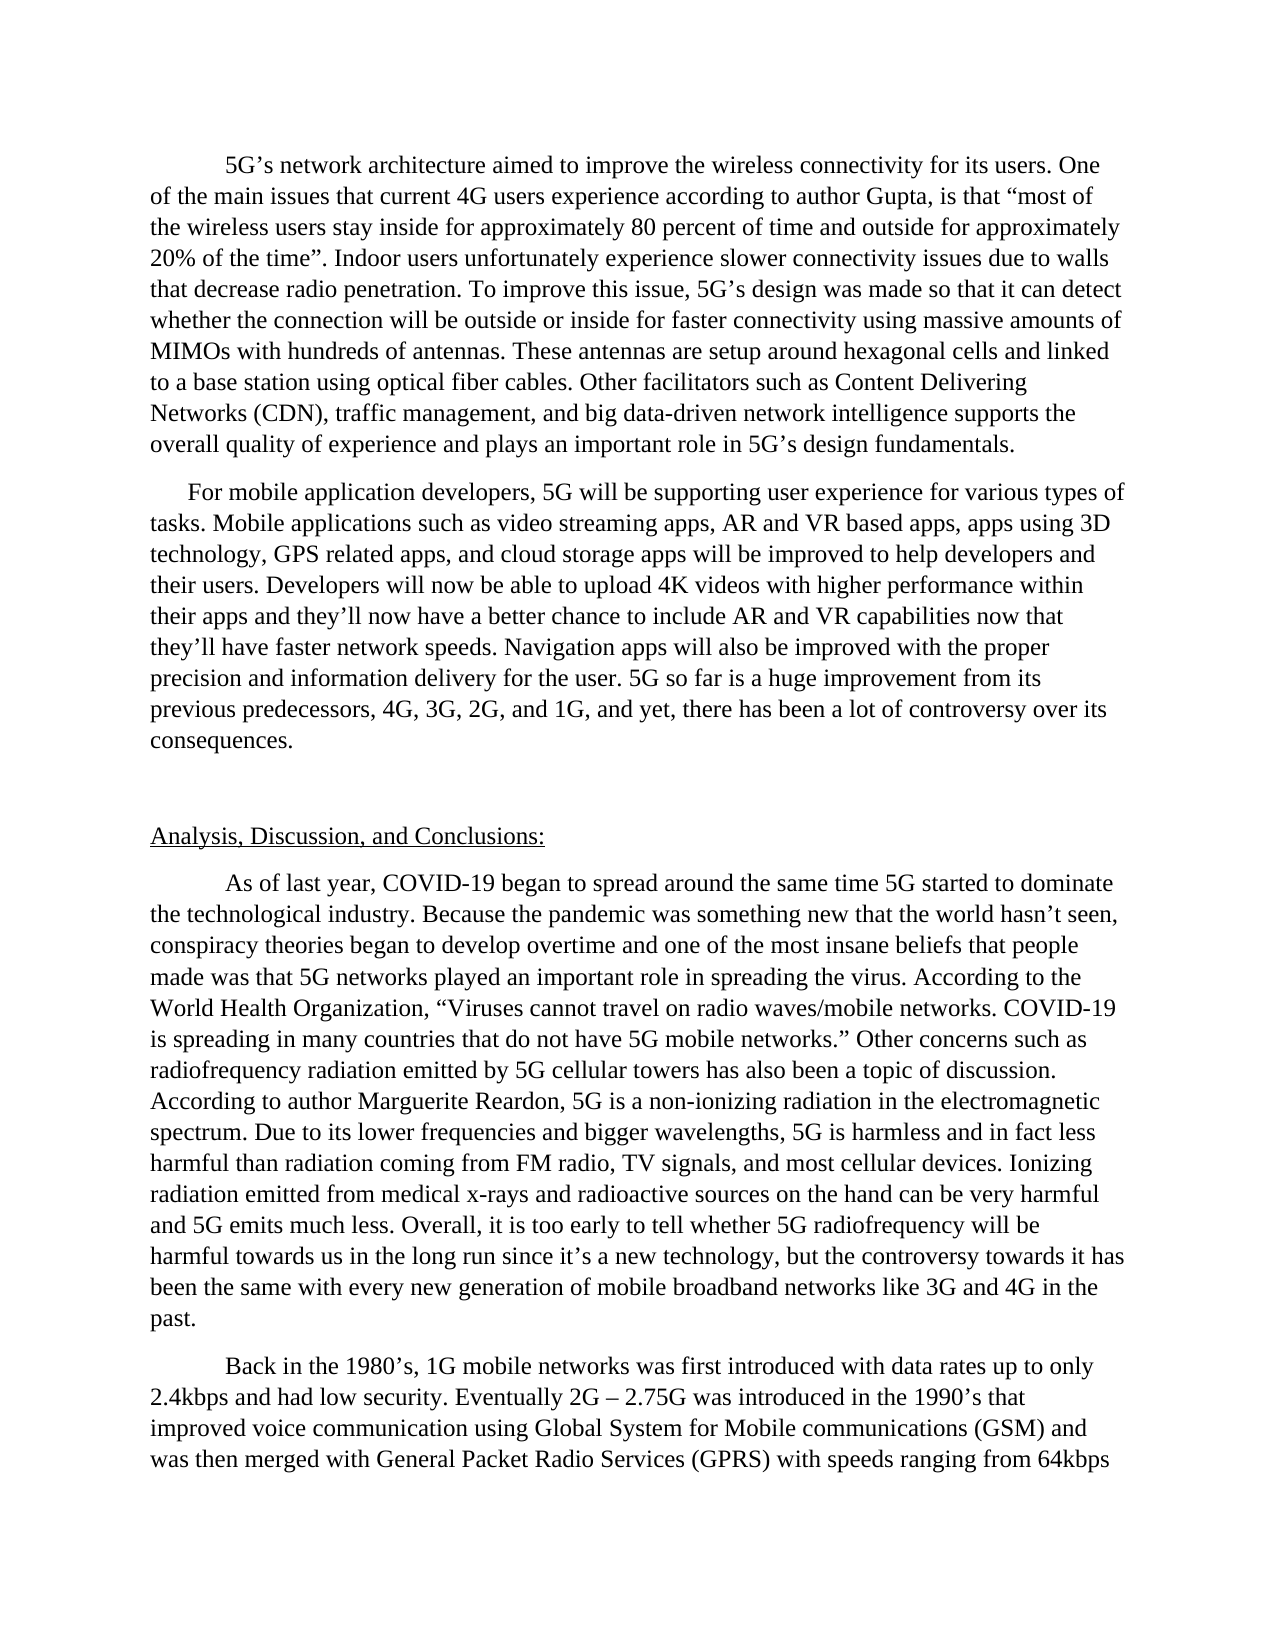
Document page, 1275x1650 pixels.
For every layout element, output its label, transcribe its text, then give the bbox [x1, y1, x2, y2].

text As of last year, COVID-19 began to spread around the same time 5G started to dominate the technological industry. Because the pandemic was something new that the world hasn’t seen, conspiracy theories began to develop overtime and one of the most insane beliefs that people made was that 5G networks played an important role in spreading the virus. According to the World Health Organization, “Viruses cannot travel on radio waves/mobile networks. COVID-19 is spreading in many countries that do not have 5G mobile networks.” Other concerns such as radiofrequency radiation emitted by 5G cellular towers has also been a topic of discussion. According to author Marguerite Reardon, 5G is a non-ionizing radiation in the electromagnetic spectrum. Due to its lower frequencies and bigger wavelengths, 5G is harmless and in fact less harmful than radiation coming from FM radio, TV signals, and most cellular devices. Ionizing radiation emitted from medical x-rays and radioactive sources on the hand can be very harmful and 5G emits much less. Overall, it is too early to tell whether 5G radiofrequency will be harmful towards us in the long run since it’s a new technology, but the controversy towards it has been the same with every new generation of mobile broadband networks like 3G and 4G in the past. [150, 868, 1125, 1332]
text For mobile application developers, 5G will be supporting user experience for various types of tasks. Mobile applications such as video streaming apps, AR and VR based apps, apps using 3D technology, GPS related apps, and cloud storage apps will be improved to help developers and their users. Developers will now be able to upload 4K videos with higher performance within their apps and they’ll now have a better chance to include AR and VR capabilities now that they’ll have faster network speeds. Navigation apps will also be improved with the proper precision and information delivery for the user. 5G so far is a huge improvement from its previous predecessors, 4G, 3G, 2G, and 1G, and yet, there has been a lot of controversy over its consequences. [150, 477, 1125, 754]
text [150, 1351, 1125, 1473]
text Analysis, Discussion, and Conclusions: [150, 821, 1125, 849]
text 5G’s network architecture aimed to improve the wireless connectivity for its users. One of the main issues that current 4G users experience according to author Gupta, is that “most of the wireless users stay inside for approximately 80 percent of time and outside for approximately 20% of the time”. Indoor users unfortunately experience slower connectivity issues due to walls that decrease radio penetration. To improve this issue, 5G’s design was made so that it can detect whether the connection will be outside or inside for faster connectivity using massive amounts of MIMOs with hundreds of antennas. These antennas are setup around hexagonal cells and linked to a base station using optical fiber cables. Other facilitators such as Content Delivering Networks (CDN), traffic management, and big data-driven network intelligence supports the overall quality of experience and plays an important role in 5G’s design fundamentals. [150, 150, 1125, 458]
